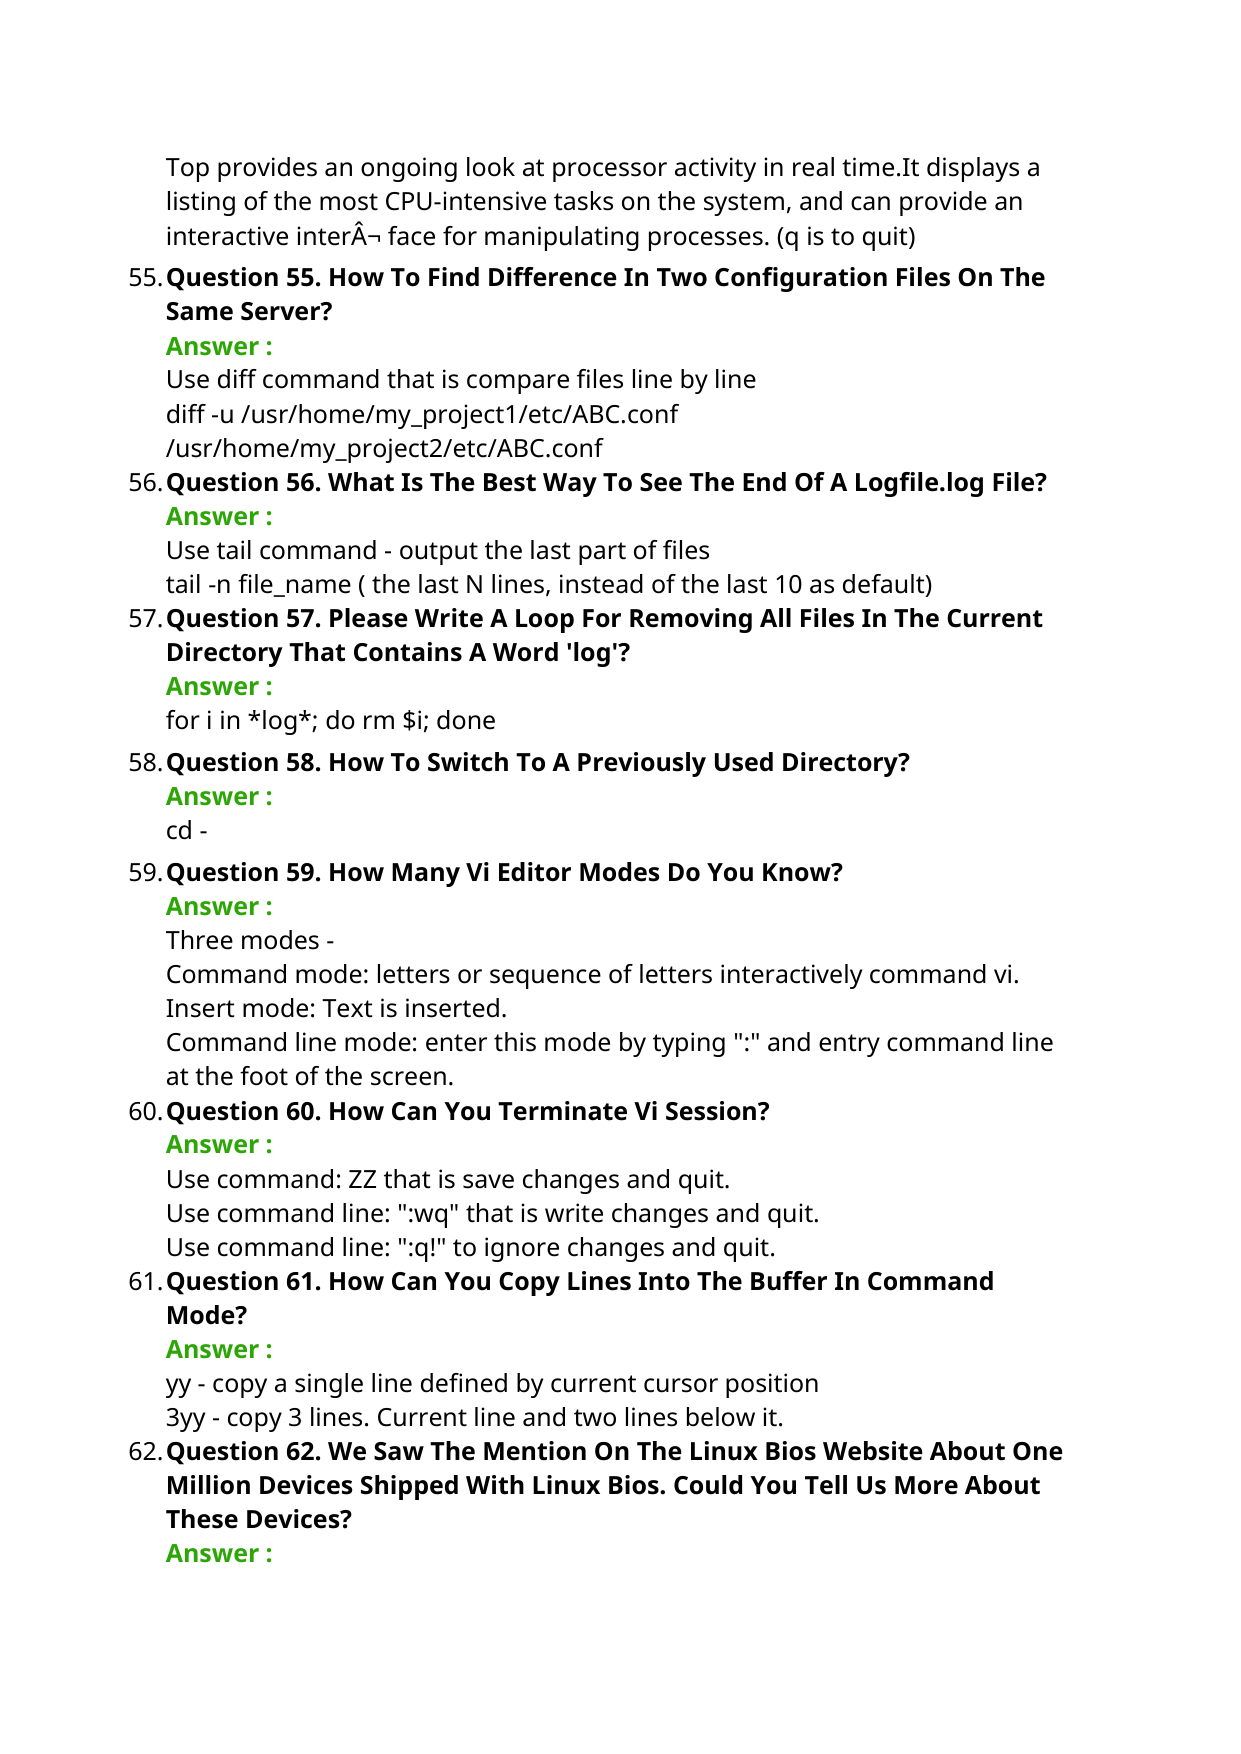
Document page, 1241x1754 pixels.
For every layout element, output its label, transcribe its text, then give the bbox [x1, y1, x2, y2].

text Answer : [166, 498, 1074, 532]
text Use diff command that is compare files line by line diff -u /usr/home/my_project1/etc/ABC.conf /usr/home/my_project2/etc/ABC.conf [166, 362, 1074, 464]
text Answer : [166, 328, 1074, 362]
text Use command: ZZ that is save changes and quit. Use command line: ":wq" that is write changes and quit. Use command line: ":q!" to ignore changes and quit. [166, 1161, 1074, 1263]
text Answer : [166, 1536, 1074, 1570]
list Question 59. How Many Vi Editor Modes Do You Know? [128, 855, 1074, 889]
text Top provides an ongoing look at processor activity in real time.It displays a listing of the most CPU-intensive tasks on the system, and can provide an interactive interÂ¬ face for manipulating processes. (q is to quit) [166, 150, 1074, 252]
text Answer : [166, 1127, 1074, 1161]
list Question 60. How Can You Terminate Vi Session? [128, 1093, 1074, 1127]
text Use tail command - output the last part of files tail -n file_name ( the last N lines, instead of the last 10 as default) [166, 532, 1074, 601]
text cd - [166, 813, 1074, 847]
list Question 58. How To Switch To A Previously Used Directory? [128, 745, 1074, 779]
text Answer : [166, 779, 1074, 813]
list Question 62. We Saw The Mention On The Linux Bios Website About One Million Devices Shipped With Linux Bios. Could You Tell Us More About These Devices? [128, 1434, 1074, 1536]
text Answer : [166, 669, 1074, 703]
list Question 56. What Is The Best Way To See The End Of A Logfile.log File? [128, 464, 1074, 498]
list Question 61. How Can You Copy Lines Into The Buffer In Command Mode? [128, 1263, 1074, 1332]
list Question 55. How To Find Difference In Two Configuration Files On The Same Server? [128, 260, 1074, 328]
text yy - copy a single line defined by current cursor position 3yy - copy 3 lines. Current line and two lines below it. [166, 1366, 1074, 1434]
text Three modes - Command mode: letters or sequence of letters interactively command vi. Insert mode: Text is inserted. Command line mode: enter this mode by typing ":" and entry command line at the foot of the screen. [166, 923, 1074, 1093]
text for i in *log*; do rm $i; done [166, 703, 1074, 737]
text Answer : [166, 889, 1074, 923]
list Question 57. Please Write A Loop For Removing All Files In The Current Directory That Contains A Word 'log'? [128, 601, 1074, 669]
text Answer : [166, 1332, 1074, 1366]
